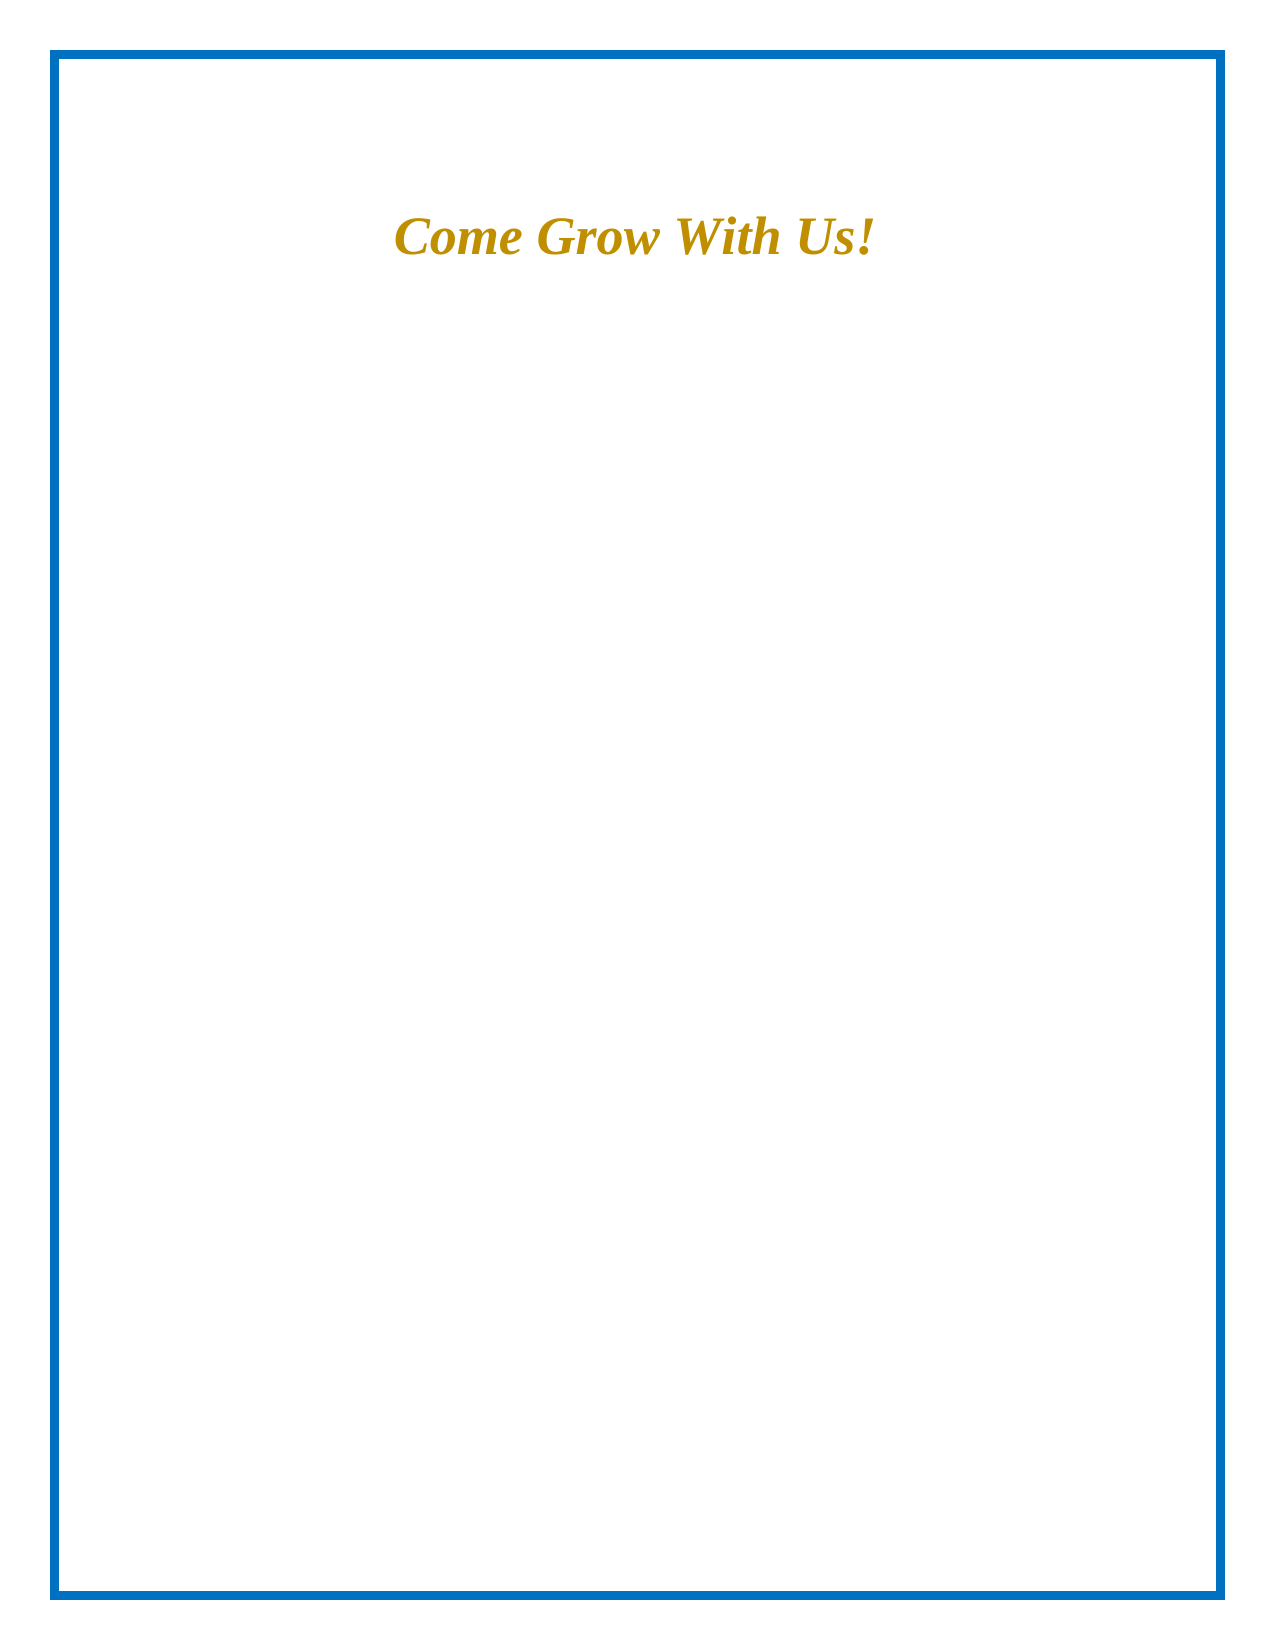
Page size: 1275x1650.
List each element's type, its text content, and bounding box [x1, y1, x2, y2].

text Come Grow With Us! [150, 204, 1125, 266]
